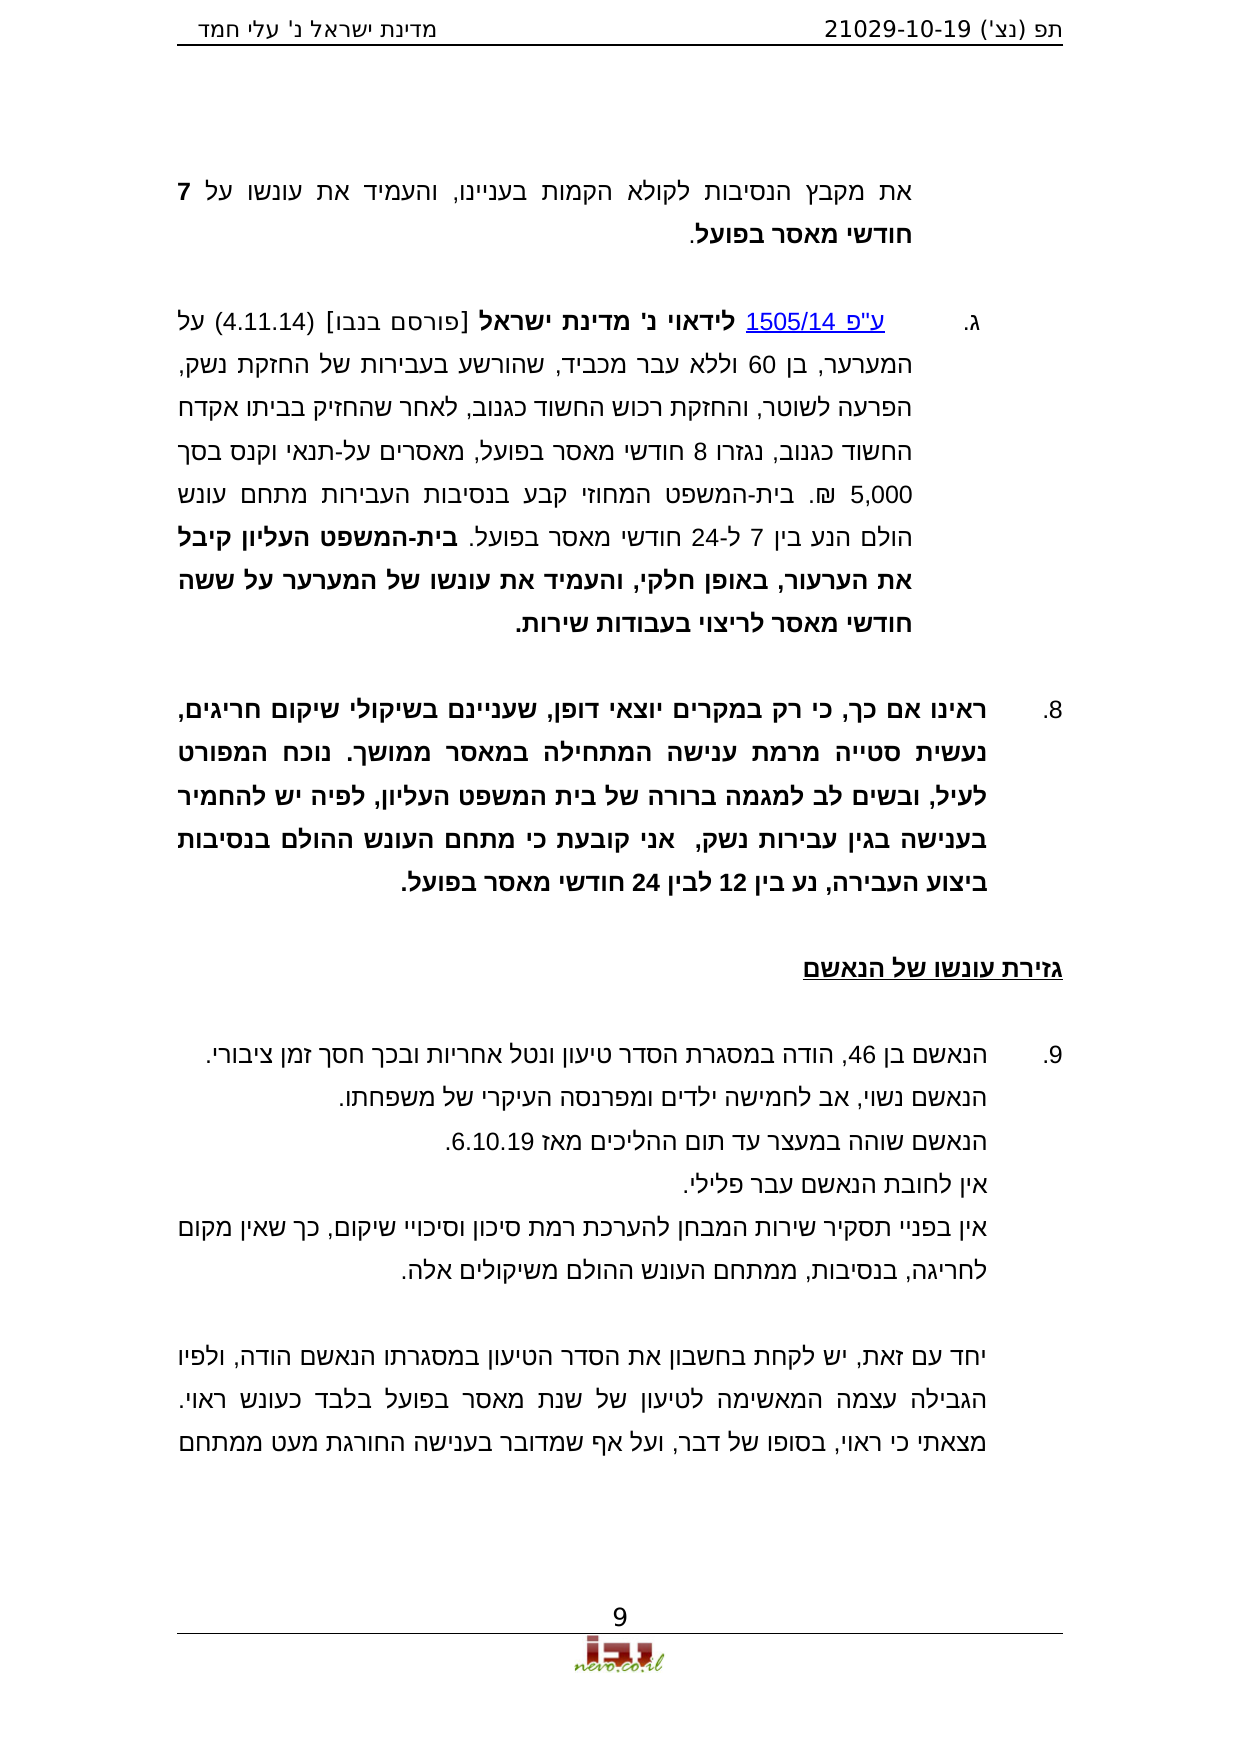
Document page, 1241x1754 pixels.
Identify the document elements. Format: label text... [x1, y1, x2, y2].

text גזירת עונשו של הנאשם [177, 954, 1063, 983]
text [177, 177, 980, 249]
text ג. ע"פ 1505/14 לידאוי נ' מדינת ישראל [פורסם בנבו] (4.11.14) על המערער, בן 60 וללא עבר מכביד, שהורשע בעבירות של החזקת נשק, הפרעה לשוטר, והחזקת רכוש החשוד כגנוב, לאחר שהחזיק בביתו אקדח החשוד כגנוב, נגזרו 8 חודשי מאסר בפועל, מאסרים על-תנאי וקנס בסך 5,000 ₪. בית-המשפט המחוזי קבע בנסיבות העבירות מתחם עונש הולם הנע בין 7 ל-24 חודשי מאסר בפועל. בית-המשפט העליון קיבל את הערעור, באופן חלקי, והעמיד את עונשו של המערער על ששה חודשי מאסר לריצוי בעבודות שירות. [177, 307, 980, 638]
text הנאשם נשוי, אב לחמישה ילדים ומפרנסה העיקרי של משפחתו. [177, 1083, 988, 1112]
text 9. הנאשם בן 46, הודה במסגרת הסדר טיעון ונטל אחריות ובכך חסך זמן ציבורי. [177, 1040, 1063, 1069]
text אין לחובת הנאשם עבר פלילי. [177, 1170, 988, 1198]
text 8. ראינו אם כך, כי רק במקרים יוצאי דופן, שעניינם בשיקולי שיקום חריגים, נעשית סטייה מרמת ענישה המתחילה במאסר ממושך. נוכח המפורט לעיל, ובשים לב למגמה ברורה של בית המשפט העליון, לפיה יש להחמיר בענישה בגין עבירות נשק, אני קובעת כי מתחם העונש ההולם בנסיבות ביצוע העבירה, נע בין 12 לבין 24 חודשי מאסר בפועל. [177, 695, 1063, 897]
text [177, 1342, 988, 1457]
text אין בפניי תסקיר שירות המבחן להערכת רמת סיכון וסיכויי שיקום, כך שאין מקום לחריגה, בנסיבות, ממתחם העונש ההולם משיקולים אלה. [177, 1213, 988, 1285]
picture [574, 1635, 666, 1673]
text הנאשם שוהה במעצר עד תום ההליכים מאז 6.10.19. [177, 1127, 988, 1155]
